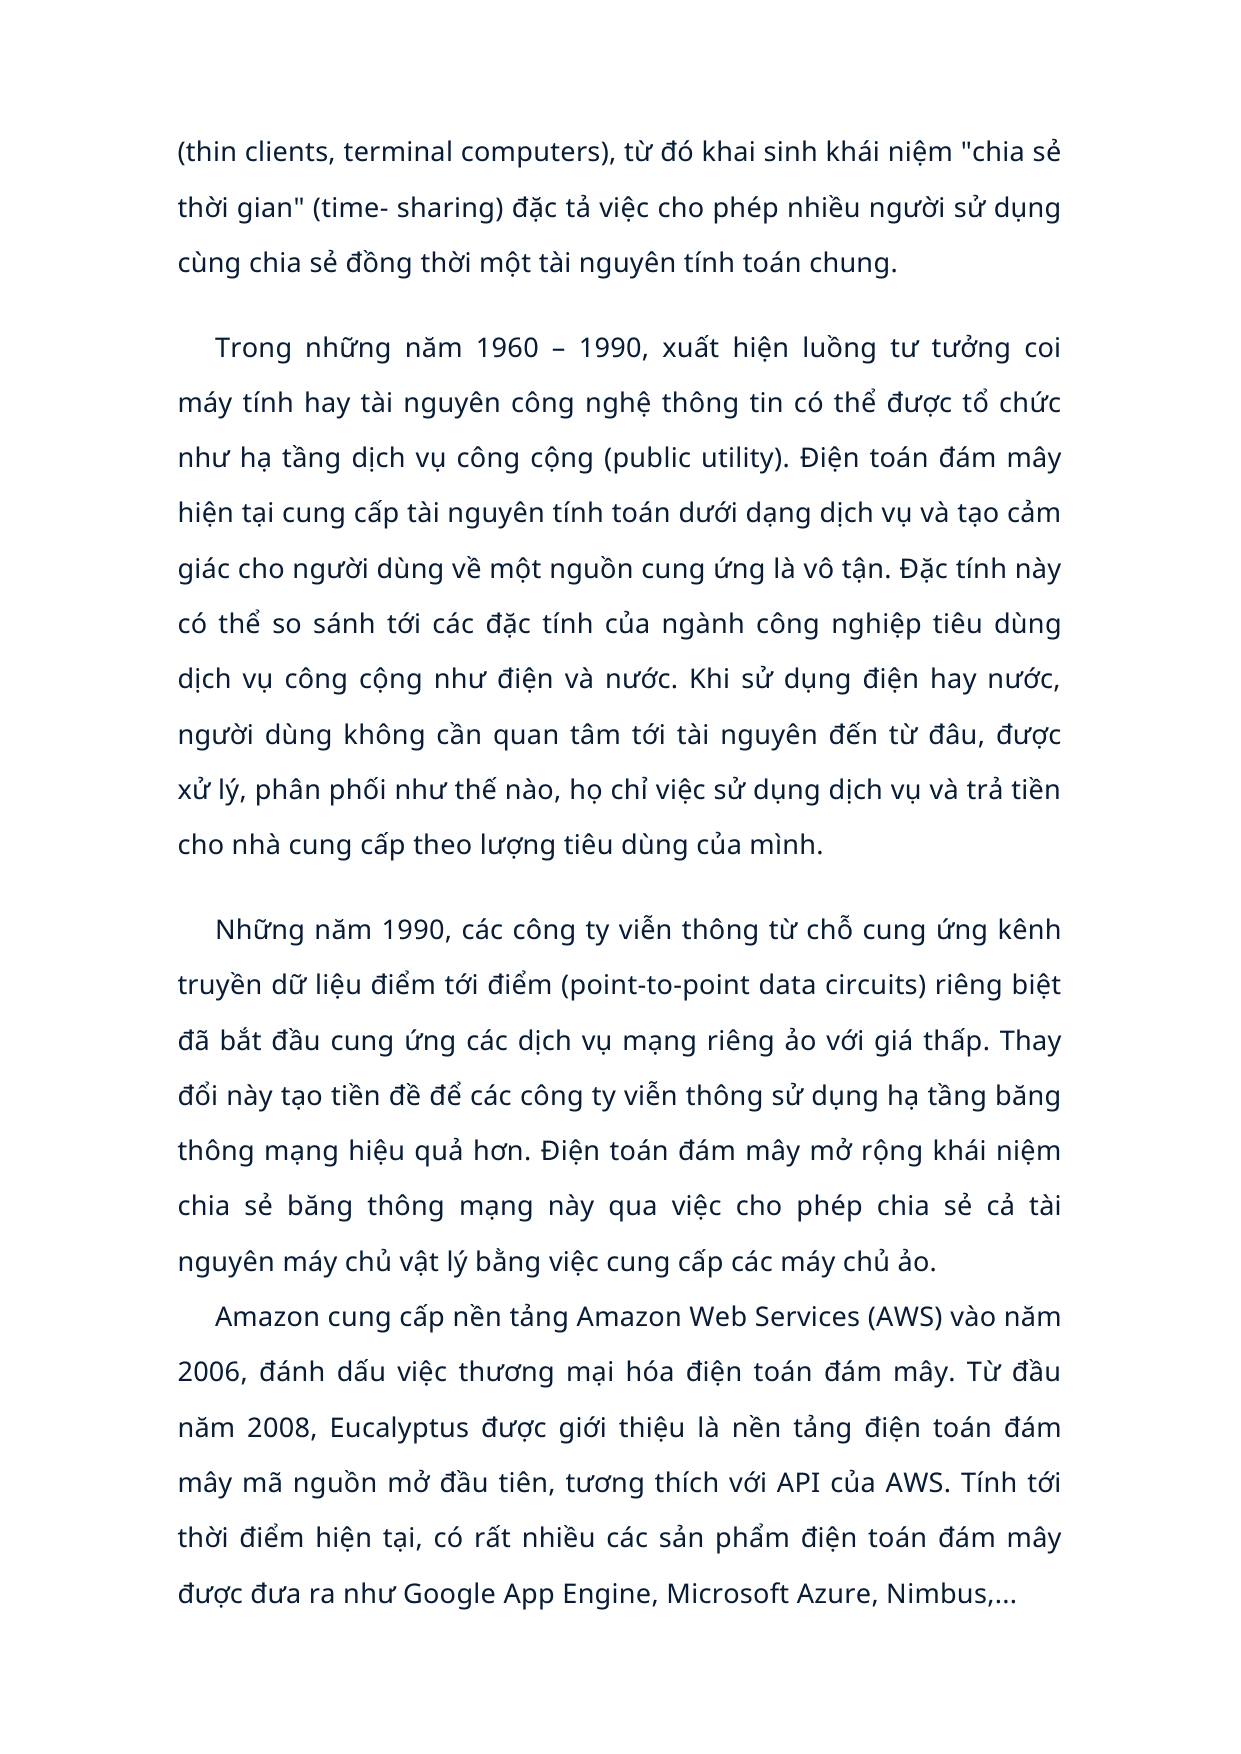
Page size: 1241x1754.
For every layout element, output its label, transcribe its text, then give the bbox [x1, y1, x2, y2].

text Những năm 1990, các công ty viễn thông từ chỗ cung ứng kênh truyền dữ liệu điểm tới điểm (point-to-point data circuits) riêng biệt đã bắt đầu cung ứng các dịch vụ mạng riêng ảo với giá thấp. Thay đổi này tạo tiền đề để các công ty viễn thông sử dụng hạ tầng băng thông mạng hiệu quả hơn. Điện toán đám mây mở rộng khái niệm chia sẻ băng thông mạng này qua việc cho phép chia sẻ cả tài nguyên máy chủ vật lý bằng việc cung cấp các máy chủ ảo. [177, 910, 1063, 1279]
text Trong những năm 1960 – 1990, xuất hiện luồng tư tưởng coi máy tính hay tài nguyên công nghệ thông tin có thể được tổ chức như hạ tầng dịch vụ công cộng (public utility). Điện toán đám mây hiện tại cung cấp tài nguyên tính toán dưới dạng dịch vụ và tạo cảm giác cho người dùng về một nguồn cung ứng là vô tận. Đặc tính này có thể so sánh tới các đặc tính của ngành công nghiệp tiêu dùng dịch vụ công cộng như điện và nước. Khi sử dụng điện hay nước, người dùng không cần quan tâm tới tài nguyên đến từ đâu, được xử lý, phân phối như thế nào, họ chỉ việc sử dụng dịch vụ và trả tiền cho nhà cung cấp theo lượng tiêu dùng của mình. [177, 328, 1063, 863]
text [177, 133, 1063, 280]
text Amazon cung cấp nền tảng Amazon Web Services (AWS) vào năm 2006, đánh dấu việc thương mại hóa điện toán đám mây. Từ đầu năm 2008, Eucalyptus được giới thiệu là nền tảng điện toán đám mây mã nguồn mở đầu tiên, tương thích với API của AWS. Tính tới thời điểm hiện tại, có rất nhiều các sản phẩm điện toán đám mây được đưa ra như Google App Engine, Microsoft Azure, Nimbus,... [177, 1297, 1063, 1611]
